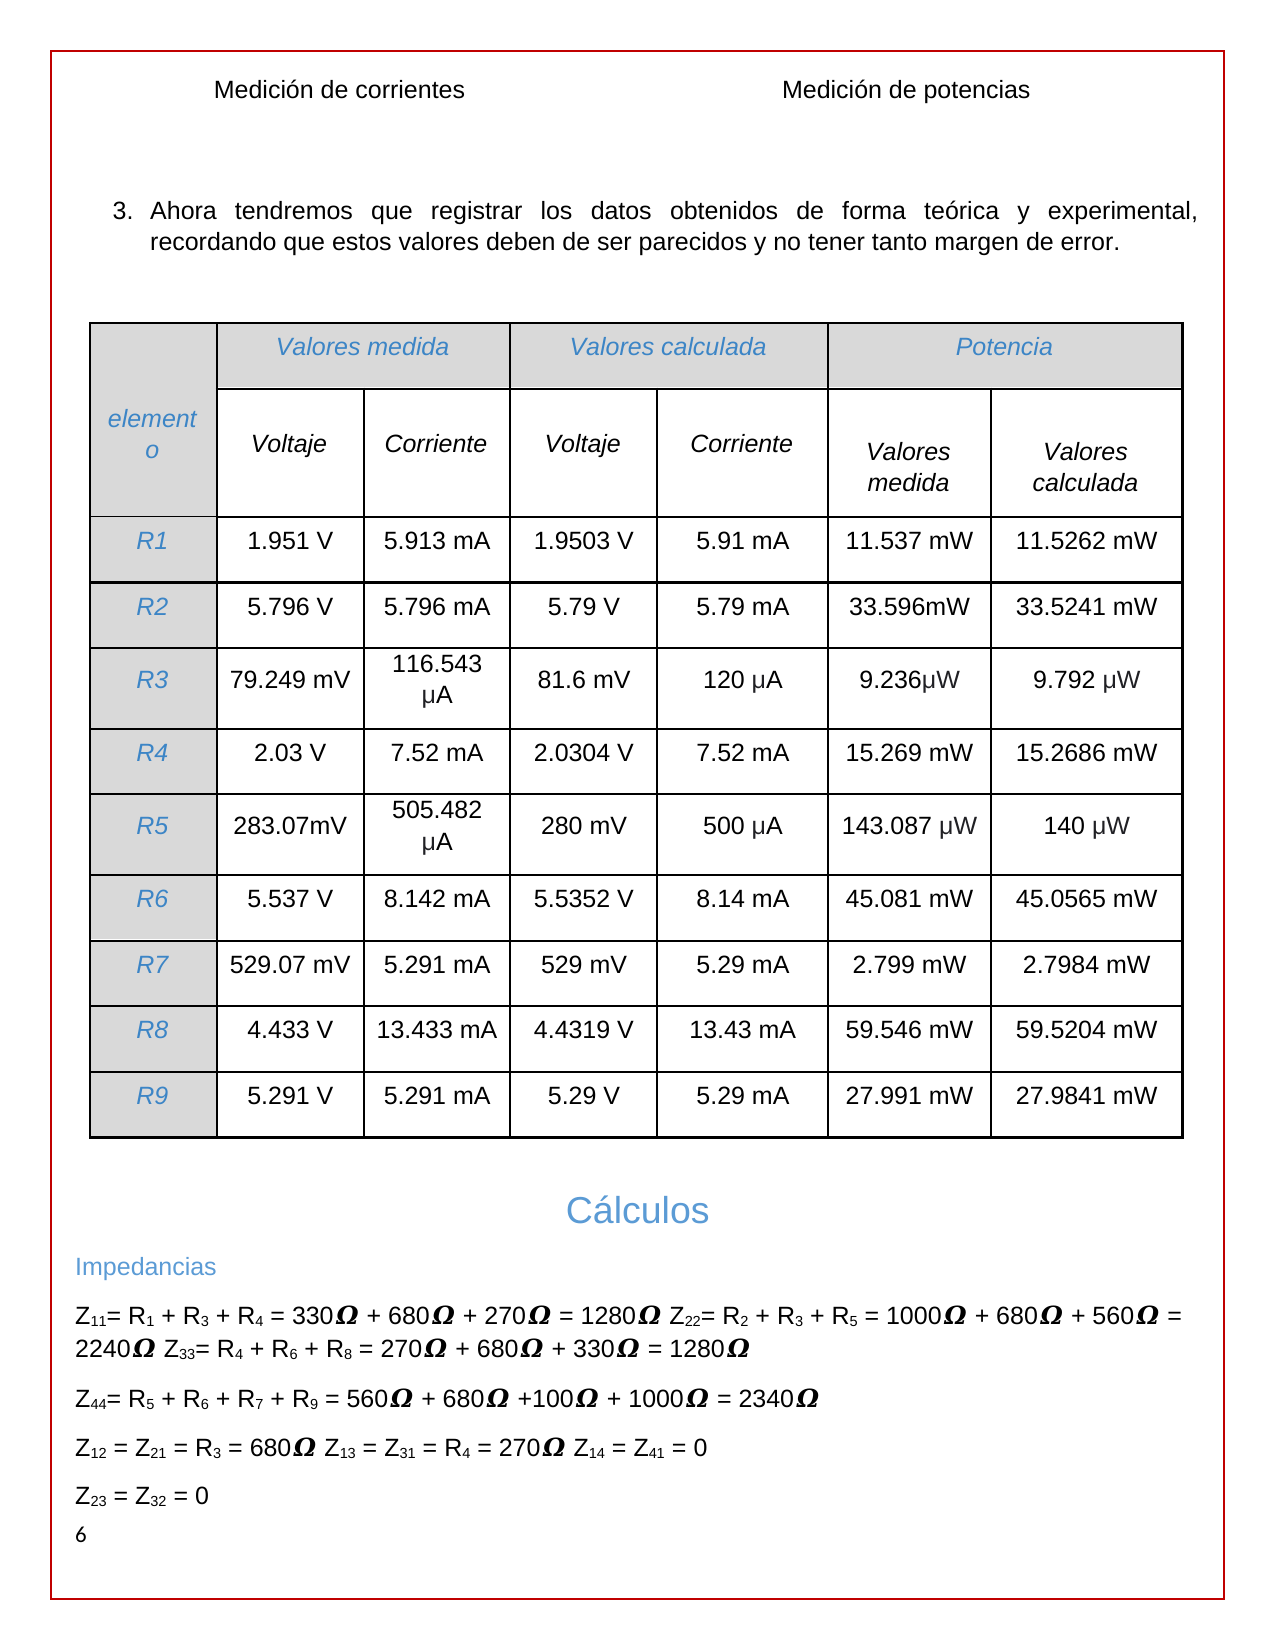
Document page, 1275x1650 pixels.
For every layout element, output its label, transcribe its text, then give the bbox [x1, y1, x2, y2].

table_cell 5.291 mA [365, 1073, 509, 1136]
table_cell 8.14 mA [658, 876, 827, 939]
table_cell R6 [91, 876, 216, 939]
table_cell R3 [91, 649, 216, 728]
table_cell 505.482 μA [365, 795, 509, 874]
table_cell 59.5204 mW [992, 1007, 1181, 1071]
table_cell 5.913 mA [365, 518, 509, 581]
text Impedancias [75, 1252, 1200, 1281]
table_cell Corriente [365, 390, 509, 516]
table_cell 81.6 mV [511, 649, 656, 728]
table_cell Valores medida [829, 390, 990, 516]
table_cell 45.0565 mW [992, 876, 1181, 939]
table_cell R5 [91, 795, 216, 874]
table_cell 5.29 mA [658, 942, 827, 1005]
table_cell 27.9841 mW [992, 1073, 1181, 1136]
table_cell 33.596mW [829, 584, 990, 647]
table_header Valores medida [218, 324, 509, 387]
table_cell R9 [91, 1073, 216, 1136]
text Cálculos [75, 1189, 1200, 1232]
table_cell 1.951 V [218, 518, 363, 581]
table_cell 79.249 mV [218, 649, 363, 728]
table_cell 529.07 mV [218, 942, 363, 1005]
table_cell 5.291 mA [365, 942, 509, 1005]
table_cell 59.546 mW [829, 1007, 990, 1071]
table_cell R8 [91, 1007, 216, 1071]
table_cell 116.543 μA [365, 649, 509, 728]
table_cell R2 [91, 584, 216, 647]
table_cell 1.9503 V [511, 518, 656, 581]
table_cell 5.29 V [511, 1073, 656, 1136]
table_cell 45.081 mW [829, 876, 990, 939]
table_cell Voltaje [218, 390, 363, 516]
table_cell 5.29 mA [658, 1073, 827, 1136]
table_cell R7 [91, 942, 216, 1005]
list Ahora tendremos que registrar los datos obtenidos de forma teórica y experimental, recordando que estos valores deben de ser parecidos y no tener tanto margen de error. [112, 196, 1200, 256]
table_cell Corriente [658, 390, 827, 516]
table_header elemento [91, 324, 216, 516]
table_cell 5.291 V [218, 1073, 363, 1136]
table_cell 8.142 mA [365, 876, 509, 939]
table_cell 2.0304 V [511, 730, 656, 793]
table_cell 4.433 V [218, 1007, 363, 1071]
text Z23 = Z32 = 0 [75, 1481, 1200, 1510]
table_cell 5.796 V [218, 584, 363, 647]
table_cell 2.03 V [218, 730, 363, 793]
table_cell 500 μA [658, 795, 827, 874]
table_cell 5.5352 V [511, 876, 656, 939]
table_cell 13.43 mA [658, 1007, 827, 1071]
table_cell 7.52 mA [365, 730, 509, 793]
table_cell 140 μW [992, 795, 1181, 874]
table_cell Voltaje [511, 390, 656, 516]
table_cell 4.4319 V [511, 1007, 656, 1071]
table_cell 280 mV [511, 795, 656, 874]
table_cell 5.796 mA [365, 584, 509, 647]
table_cell 529 mV [511, 942, 656, 1005]
text Z12 = Z21 = R3 = 680𝜴 Z13 = Z31 = R4 = 270𝜴 Z14 = Z41 = 0 [75, 1432, 1200, 1462]
table_cell 13.433 mA [365, 1007, 509, 1071]
table_cell 2.7984 mW [992, 942, 1181, 1005]
table_cell 11.537 mW [829, 518, 990, 581]
table_cell 11.5262 mW [992, 518, 1181, 581]
table_cell 5.537 V [218, 876, 363, 939]
table_cell 7.52 mA [658, 730, 827, 793]
table_cell 15.269 mW [829, 730, 990, 793]
table_cell 2.799 mW [829, 942, 990, 1005]
table_header Valores calculada [511, 324, 827, 387]
text Medición de corrientes Medición de potencias [75, 75, 1200, 104]
table_cell 9.236μW [829, 649, 990, 728]
table_cell 5.79 V [511, 584, 656, 647]
table_cell 9.792 μW [992, 649, 1181, 728]
table_cell 120 μA [658, 649, 827, 728]
text Z11= R1 + R3 + R4 = 330𝜴 + 680𝜴 + 270𝜴 = 1280𝜴 Z22= R2 + R3 + R5 = 1000𝜴 + 680𝜴 + 560𝜴 = 2240𝜴 Z33= R4 + R6 + R8 = 270𝜴 + 680𝜴 + 330𝜴 = 1280𝜴 [75, 1300, 1200, 1363]
table_header Potencia [829, 324, 1181, 387]
table_cell R1 [91, 517, 216, 581]
table_cell 15.2686 mW [992, 730, 1181, 793]
table_cell 33.5241 mW [992, 584, 1181, 647]
table_cell 27.991 mW [829, 1073, 990, 1136]
table_cell Valores calculada [992, 390, 1181, 516]
table_cell 143.087 μW [829, 795, 990, 874]
table_cell 5.79 mA [658, 584, 827, 647]
table_cell 5.91 mA [658, 518, 827, 581]
text Z44= R5 + R6 + R7 + R9 = 560𝜴 + 680𝜴 +100𝜴 + 1000𝜴 = 2340𝜴 [75, 1382, 1200, 1412]
table_cell 283.07mV [218, 795, 363, 874]
table_cell R4 [91, 730, 216, 793]
